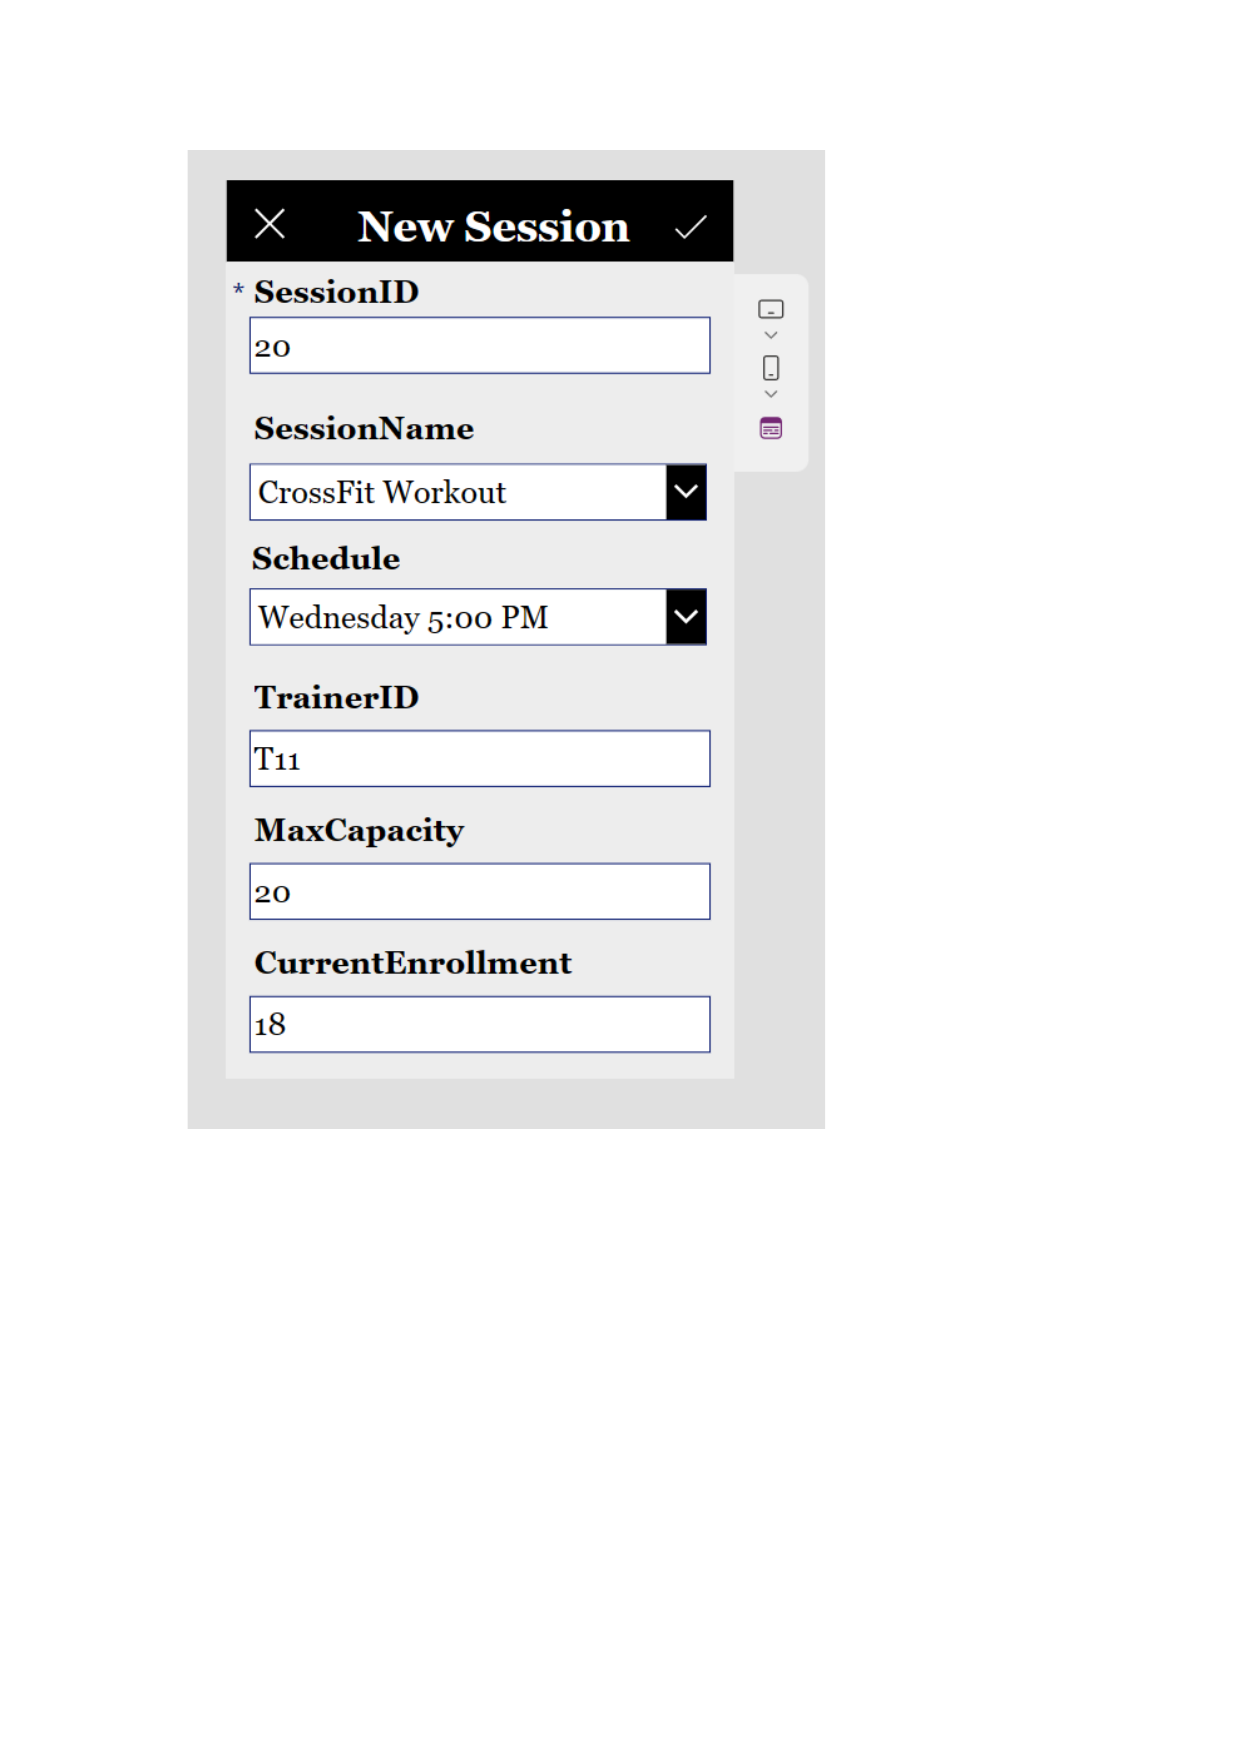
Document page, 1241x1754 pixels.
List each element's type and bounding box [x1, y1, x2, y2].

picture [187, 150, 826, 1129]
